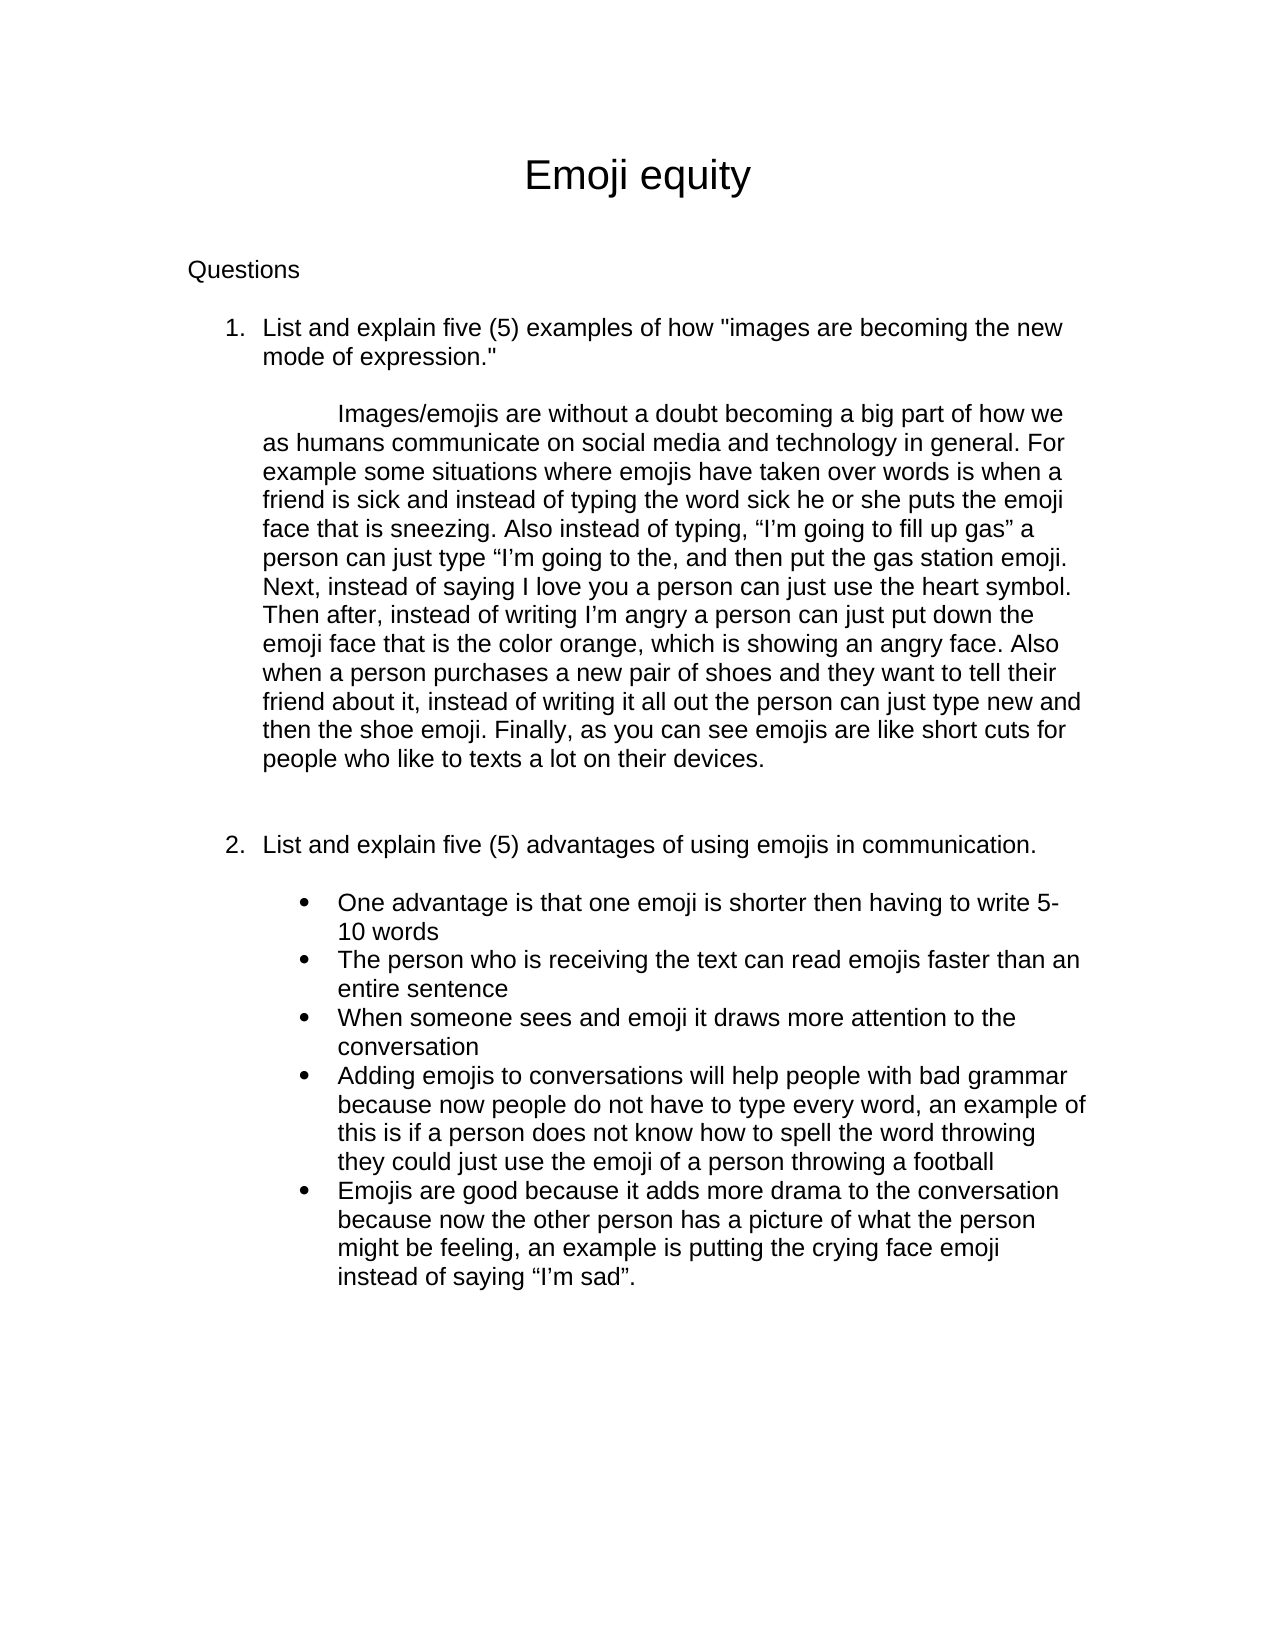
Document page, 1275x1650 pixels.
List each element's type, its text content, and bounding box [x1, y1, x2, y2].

list List and explain five (5) advantages of using emojis in communication. [225, 830, 1087, 888]
text Emoji equity [187, 150, 1087, 198]
list The person who is receiving the text can read emojis faster than an entire sentence [300, 946, 1087, 1003]
list One advantage is that one emoji is shorter then having to write 5-10 words [300, 888, 1087, 946]
list Adding emojis to conversations will help people with bad grammar because now people do not have to type every word, an example of this is if a person does not know how to spell the word throwing they could just use the emoji of a person throwing a football [300, 1061, 1087, 1176]
text Images/emojis are without a doubt becoming a big part of how we as humans communicate on social media and technology in general. For example some situations where emojis have taken over words is when a friend is sick and instead of typing the word sick he or she puts the emoji face that is sneezing. Also instead of typing, “I’m going to fill up gas” a person can just type “I’m going to the, and then put the gas station emoji. Next, instead of saying I love you a person can just use the heart symbol. Then after, instead of writing I’m angry a person can just put down the emoji face that is the color orange, which is showing an angry face. Also when a person purchases a new pair of shoes and they want to tell their friend about it, instead of writing it all out the person can just type new and then the shoe emoji. Finally, as you can see emojis are like short cuts for people who like to texts a lot on their devices. [262, 399, 1087, 773]
text Questions [187, 255, 1087, 284]
list Emojis are good because it adds more drama to the conversation because now the other person has a picture of what the person might be feeling, an example is putting the crying face emoji instead of saying “I’m sad”. [300, 1176, 1087, 1291]
list List and explain five (5) examples of how "images are becoming the new mode of expression." [225, 313, 1087, 399]
list When someone sees and emoji it draws more attention to the conversation [300, 1003, 1087, 1061]
